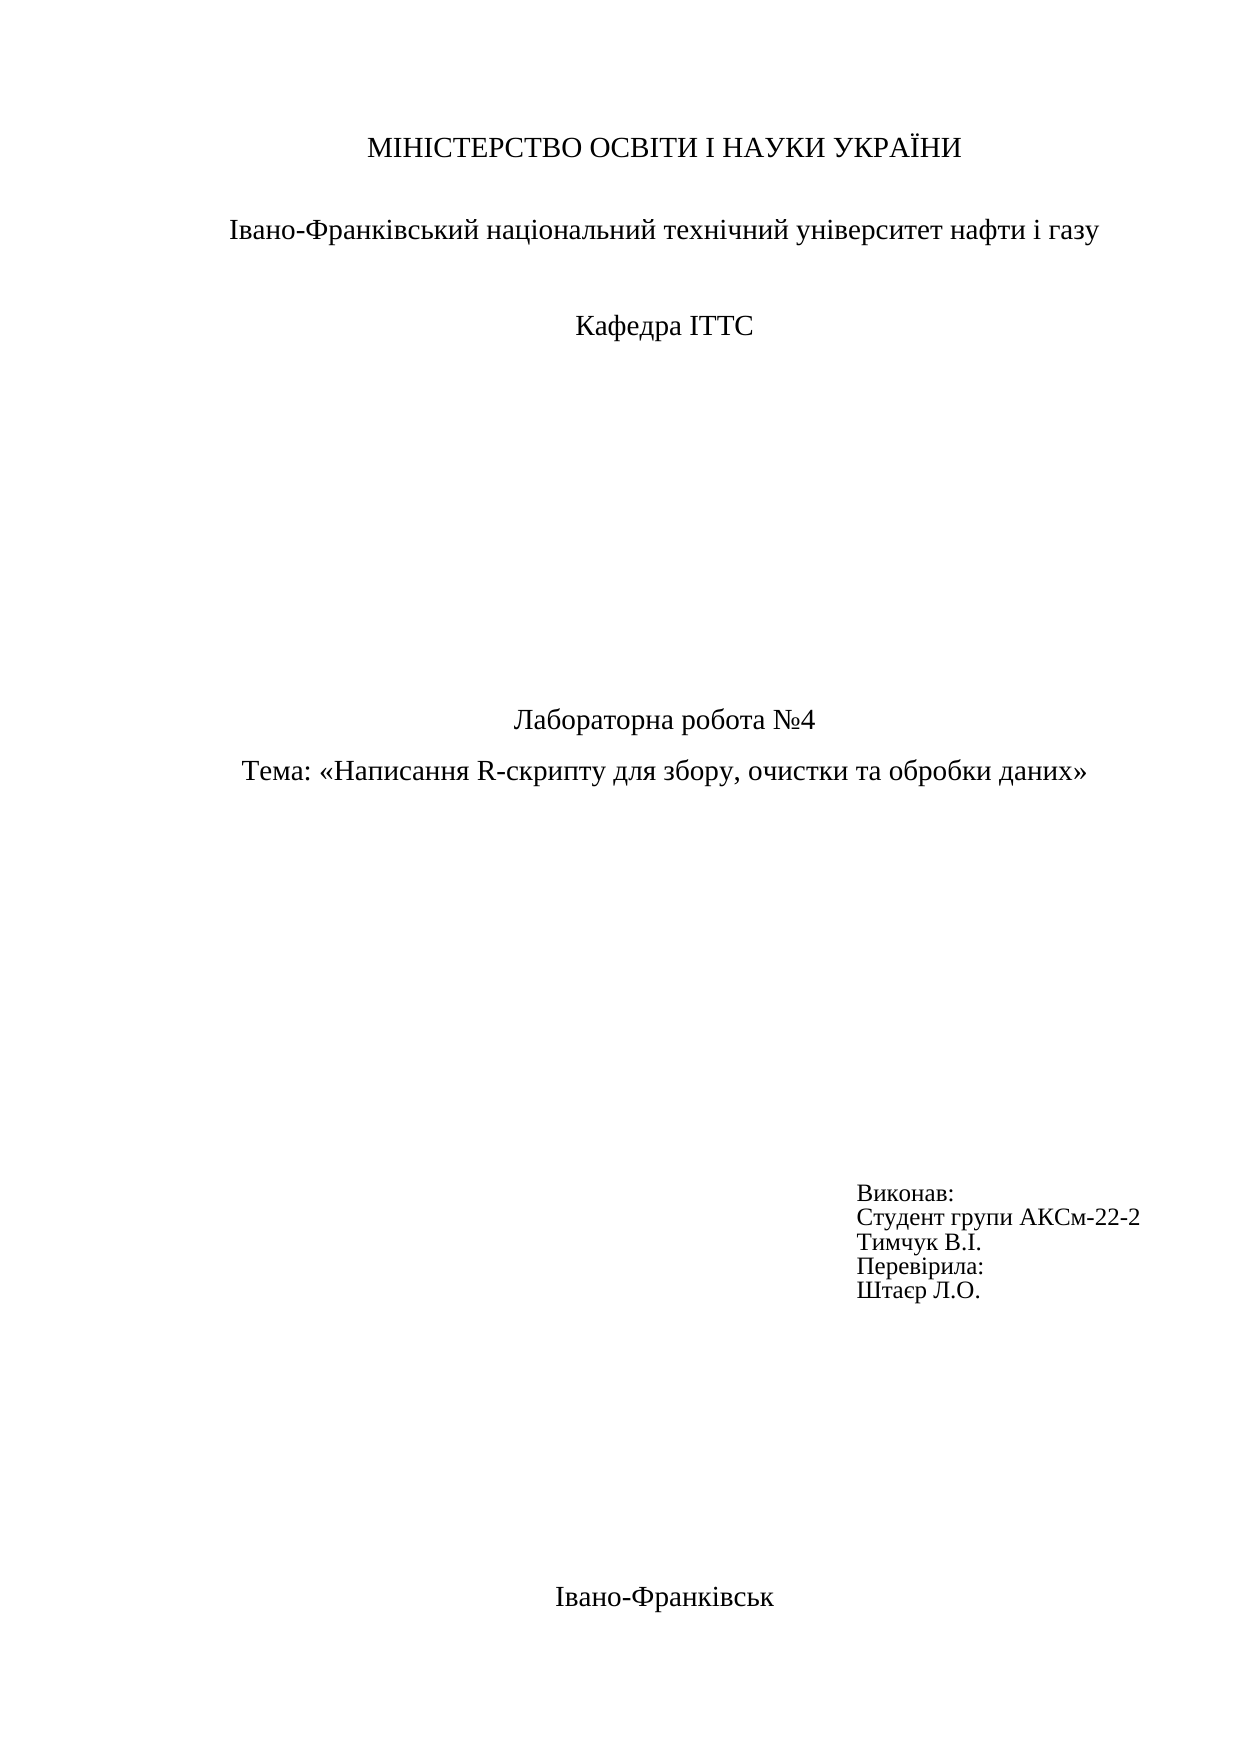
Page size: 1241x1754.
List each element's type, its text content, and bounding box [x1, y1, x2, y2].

text Івано-Франківський національний технічний університет нафти і газу [177, 217, 1152, 245]
text Штаєр Л.О. [856, 1279, 1152, 1303]
text Студент групи АКСм-22-2 [856, 1206, 1152, 1230]
text Івано-Франківськ [177, 1579, 1152, 1612]
text Виконав: [856, 1182, 1152, 1206]
text Тимчук В.І. [856, 1230, 1152, 1255]
text Тема: «Написання R-скрипту для збору, очистки та обробки даних» [177, 753, 1152, 786]
text МІНІСТЕРСТВО ОСВІТИ І НАУКИ УКРАЇНИ [177, 131, 1152, 164]
text Кафедра ІТТС [177, 312, 1152, 341]
text Перевірила: [856, 1255, 1152, 1279]
text Лабораторна робота №4 [177, 702, 1151, 736]
